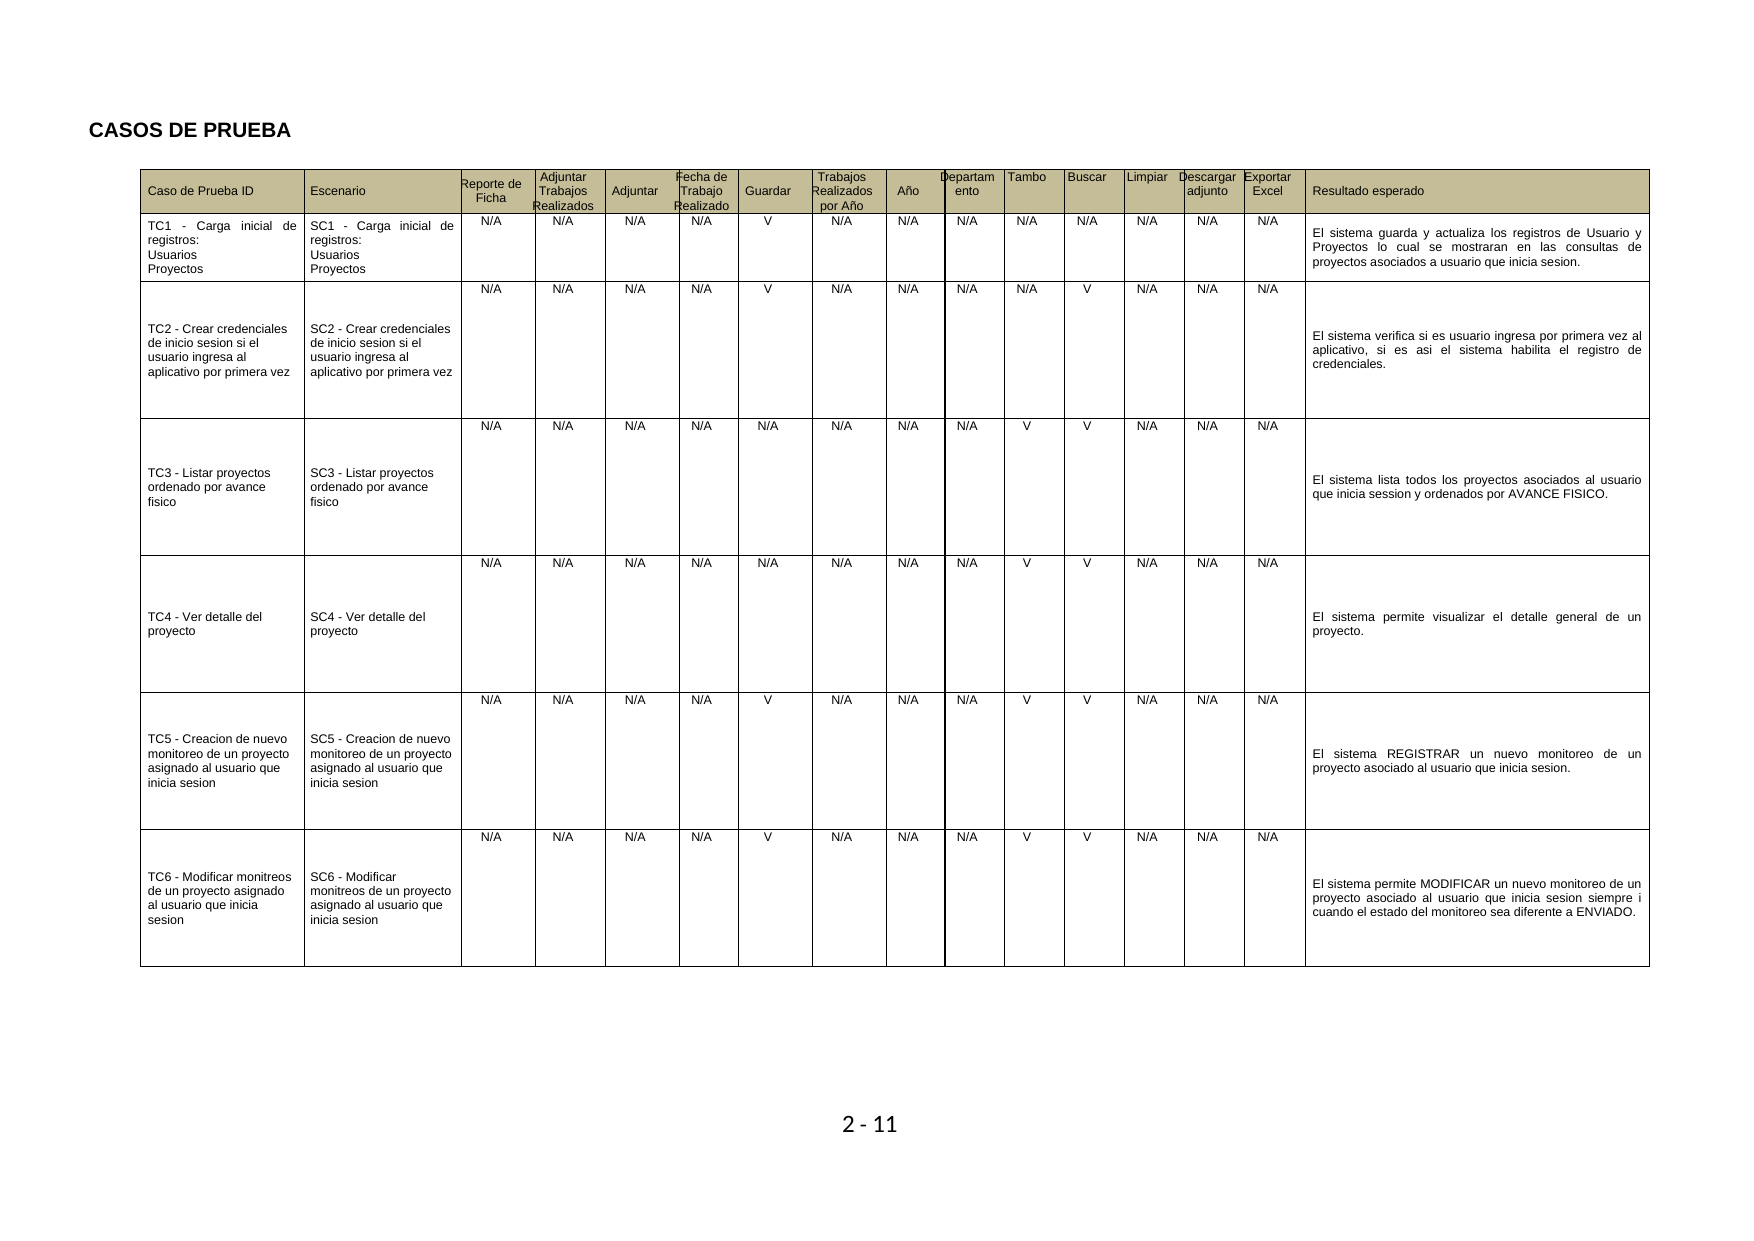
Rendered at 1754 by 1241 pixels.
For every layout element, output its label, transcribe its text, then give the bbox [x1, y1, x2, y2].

table_header Año [887, 170, 944, 213]
table_cell N/A [1125, 693, 1184, 829]
table_header Limpiar [1125, 170, 1184, 213]
table_cell N/A [680, 419, 738, 555]
table_cell N/A [1125, 556, 1184, 692]
table_header Fecha de Trabajo Realizado [680, 170, 738, 213]
table_cell El sistema REGISTRAR un nuevo monitoreo de un proyecto asociado al usuario que inicia sesion. [1306, 693, 1649, 829]
table_cell N/A [606, 214, 679, 281]
table_cell N/A [946, 282, 1004, 418]
table_cell N/A [813, 214, 886, 281]
table_cell V [1065, 830, 1124, 966]
table_cell El sistema permite visualizar el detalle general de un proyecto. [1306, 556, 1649, 692]
table_cell N/A [887, 282, 944, 418]
table_cell TC3 - Listar proyectos ordenado por avance fisico [141, 419, 304, 555]
table_cell TC5 - Creacion de nuevo monitoreo de un proyecto asignado al usuario que inicia sesion [141, 693, 304, 829]
table_cell SC5 - Creacion de nuevo monitoreo de un proyecto asignado al usuario que inicia sesion [305, 693, 461, 829]
table_header Tambo [1005, 170, 1064, 213]
table_cell N/A [606, 419, 679, 555]
table_header Reporte de Ficha [462, 170, 535, 213]
table_cell N/A [1245, 693, 1305, 829]
table_cell N/A [462, 419, 535, 555]
table_cell N/A [462, 693, 535, 829]
table_cell TC1 - Carga inicial de registros: Usuarios Proyectos [141, 214, 304, 281]
table_cell N/A [813, 282, 886, 418]
table_cell V [739, 282, 812, 418]
table_cell N/A [1005, 282, 1064, 418]
table_cell N/A [1245, 556, 1305, 692]
table_cell N/A [606, 282, 679, 418]
table_cell N/A [606, 556, 679, 692]
table_cell N/A [813, 419, 886, 555]
table_cell N/A [1185, 556, 1244, 692]
table_cell N/A [887, 556, 944, 692]
table_header Caso de Prueba ID [141, 170, 304, 213]
table_cell El sistema lista todos los proyectos asociados al usuario que inicia session y ordenados por AVANCE FISICO. [1306, 419, 1649, 555]
table_cell N/A [680, 830, 738, 966]
table_cell N/A [1185, 214, 1244, 281]
table_cell N/A [606, 830, 679, 966]
table_cell N/A [1065, 214, 1124, 281]
table_cell N/A [1125, 830, 1184, 966]
table_header Adjuntar Trabajos Realizados [536, 170, 605, 213]
table_cell V [1005, 419, 1064, 555]
table_cell V [1005, 830, 1064, 966]
table_cell N/A [536, 693, 605, 829]
table_cell N/A [813, 556, 886, 692]
table_header Descargar adjunto [1185, 170, 1244, 213]
table_cell N/A [536, 214, 605, 281]
table_cell V [1065, 419, 1124, 555]
table_cell V [1065, 693, 1124, 829]
table_cell N/A [680, 693, 738, 829]
table_cell N/A [739, 556, 812, 692]
table_cell N/A [1185, 419, 1244, 555]
table_cell N/A [680, 556, 738, 692]
table_cell N/A [887, 830, 944, 966]
table_cell N/A [1125, 214, 1184, 281]
table_cell N/A [1125, 282, 1184, 418]
table_cell V [739, 830, 812, 966]
table_cell V [1065, 556, 1124, 692]
table_cell SC4 - Ver detalle del proyecto [305, 556, 461, 692]
table_cell N/A [946, 556, 1004, 692]
table_cell N/A [1245, 419, 1305, 555]
table_cell N/A [462, 282, 535, 418]
table_header Adjuntar [606, 170, 679, 213]
table_header Trabajos Realizados por Año [813, 170, 886, 213]
table_cell El sistema verifica si es usuario ingresa por primera vez al aplicativo, si es asi el sistema habilita el registro de credenciales. [1306, 282, 1649, 418]
table_cell El sistema permite MODIFICAR un nuevo monitoreo de un proyecto asociado al usuario que inicia sesion siempre i cuando el estado del monitoreo sea diferente a ENVIADO. [1306, 830, 1649, 966]
table_cell N/A [946, 419, 1004, 555]
table_header Escenario [305, 170, 461, 213]
table_cell N/A [946, 214, 1004, 281]
table_cell N/A [813, 693, 886, 829]
table_cell N/A [946, 830, 1004, 966]
table_cell V [1065, 282, 1124, 418]
table_cell El sistema guarda y actualiza los registros de Usuario y Proyectos lo cual se mostraran en las consultas de proyectos asociados a usuario que inicia sesion. [1306, 214, 1649, 281]
list CASOS DE PRUEBA [89, 118, 1680, 142]
table_cell V [739, 214, 812, 281]
table_cell N/A [887, 419, 944, 555]
table_cell N/A [680, 282, 738, 418]
table_cell N/A [1245, 214, 1305, 281]
table_cell N/A [536, 282, 605, 418]
table_cell N/A [536, 556, 605, 692]
table_cell N/A [462, 556, 535, 692]
table_cell TC4 - Ver detalle del proyecto [141, 556, 304, 692]
table_cell N/A [462, 214, 535, 281]
table_header Buscar [1065, 170, 1124, 213]
table_cell N/A [1005, 214, 1064, 281]
table_cell SC2 - Crear credenciales de inicio sesion si el usuario ingresa al aplicativo por primera vez [305, 282, 461, 418]
table_header Resultado esperado [1306, 170, 1649, 213]
table_cell N/A [1185, 830, 1244, 966]
table_cell N/A [739, 419, 812, 555]
table_cell SC3 - Listar proyectos ordenado por avance fisico [305, 419, 461, 555]
table_cell N/A [1245, 830, 1305, 966]
table_cell N/A [1185, 693, 1244, 829]
table_cell N/A [462, 830, 535, 966]
table_cell TC6 - Modificar monitreos de un proyecto asignado al usuario que inicia sesion [141, 830, 304, 966]
table_cell N/A [946, 693, 1004, 829]
table_cell N/A [536, 830, 605, 966]
table_cell V [739, 693, 812, 829]
table_cell N/A [813, 830, 886, 966]
table_cell SC1 - Carga inicial de registros: Usuarios Proyectos [305, 214, 461, 281]
table_cell N/A [680, 214, 738, 281]
table_header Exportar Excel [1245, 170, 1305, 213]
table_cell N/A [1185, 282, 1244, 418]
table_header Departamento [946, 170, 1004, 213]
table_cell V [1005, 693, 1064, 829]
table_cell TC2 - Crear credenciales de inicio sesion si el usuario ingresa al aplicativo por primera vez [141, 282, 304, 418]
table_cell V [1005, 556, 1064, 692]
table_cell N/A [1125, 419, 1184, 555]
table_cell N/A [606, 693, 679, 829]
table_cell N/A [887, 214, 944, 281]
table_cell N/A [536, 419, 605, 555]
table_cell SC6 - Modificar monitreos de un proyecto asignado al usuario que inicia sesion [305, 830, 461, 966]
table_cell N/A [1245, 282, 1305, 418]
table_header Guardar [739, 170, 812, 213]
table_cell N/A [887, 693, 944, 829]
